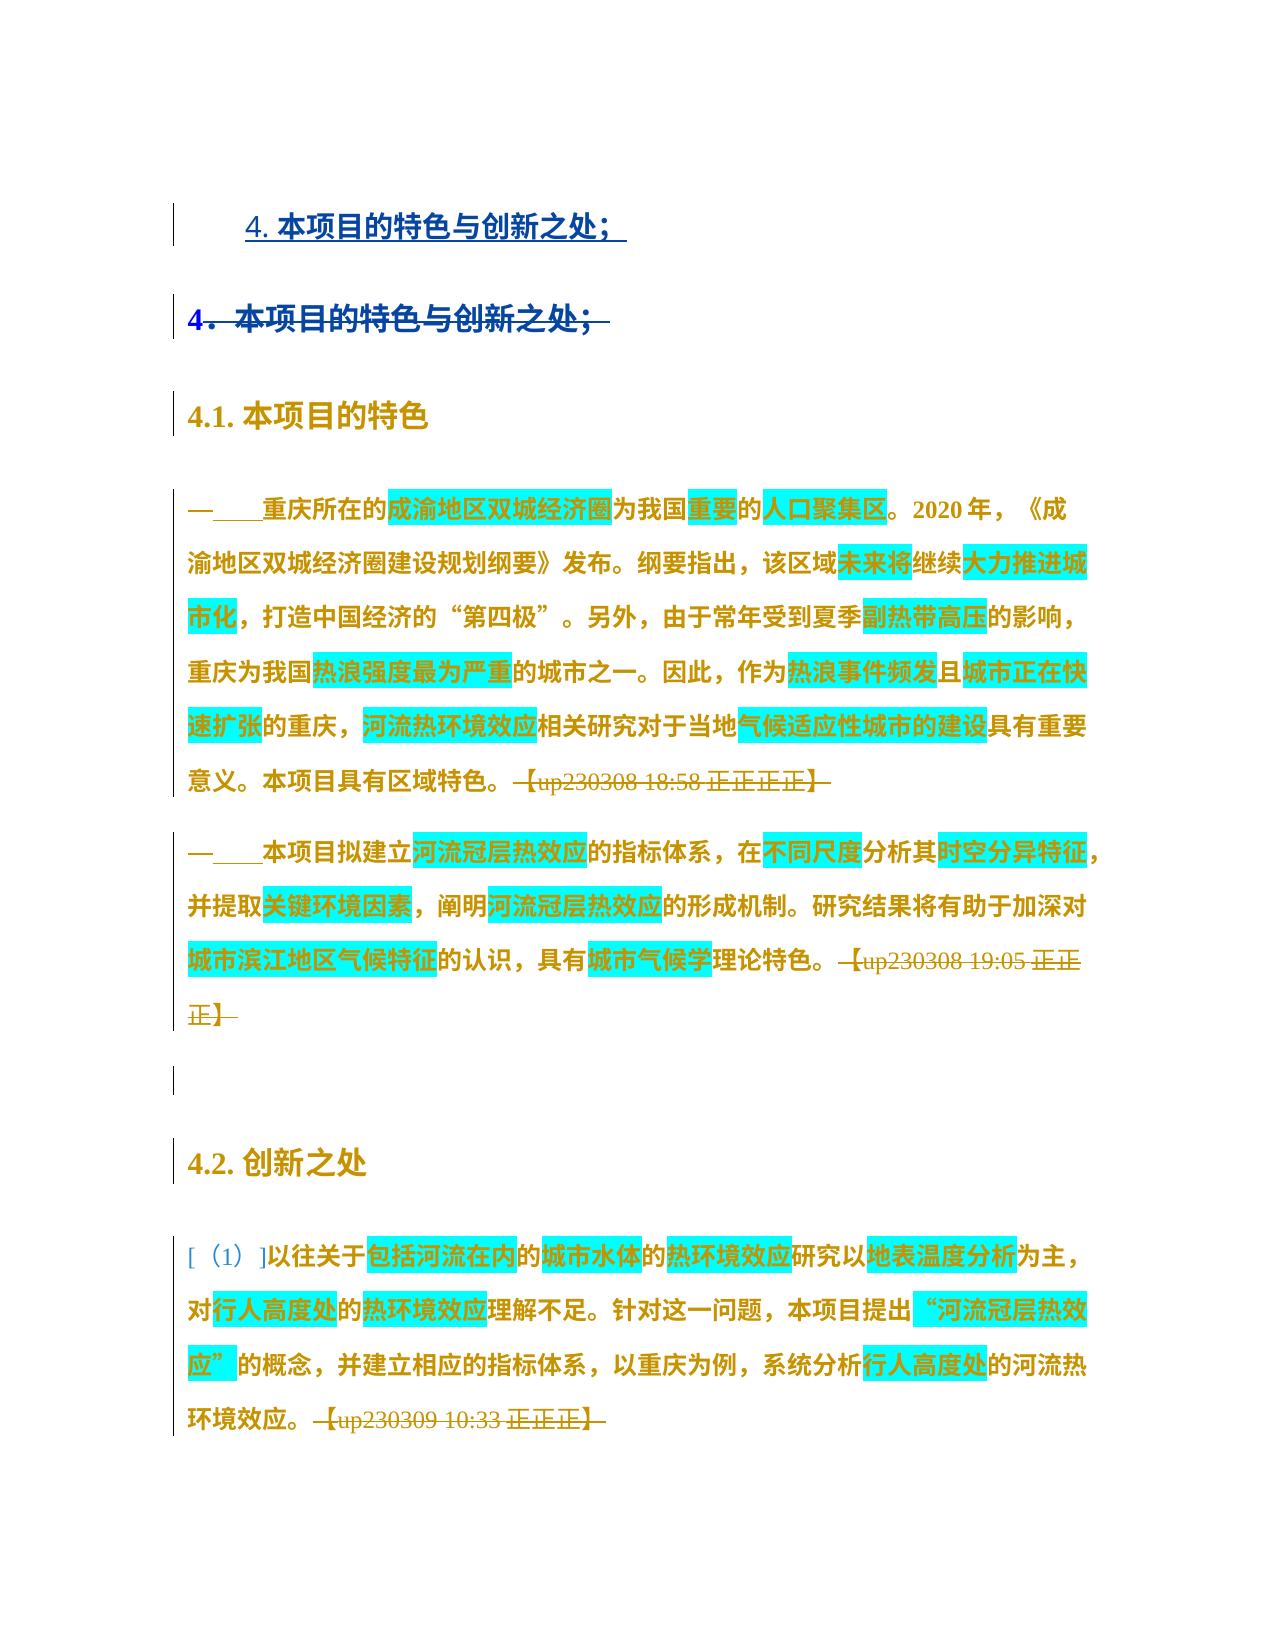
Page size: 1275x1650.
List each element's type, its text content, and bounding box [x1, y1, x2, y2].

list 以往关于包括河流在内的城市水体的热环境效应研究以地表温度分析为主，对行人高度处的热环境效应理解不足。针对这一问题，本项目提出“河流冠层热效应”的概念，并建立相应的指标体系，以重庆为例，系统分析行人高度处的河流热环境效应。 [187, 1236, 1087, 1436]
subtitle 4.1. 本项目的特色 [187, 391, 1087, 436]
text 重庆所在的成渝地区双城经济圈为我国重要的人口聚集区。2020年，《成渝地区双城经济圈建设规划纲要》发布。纲要指出，该区域未来将继续大力推进城市化，打造中国经济的“第四极”。另外，由于常年受到夏季副热带高压的影响，重庆为我国热浪强度最为严重的城市之一。因此，作为热浪事件频发且城市正在快速扩张的重庆，河流热环境效应相关研究对于当地气候适应性城市的建设具有重要意义。本项目具有区域特色。 [187, 489, 1087, 797]
text 本项目拟建立河流冠层热效应的指标体系，在不同尺度分析其时空分异特征，并提取关键环境因素，阐明河流冠层热效应的形成机制。研究结果将有助于加深对城市滨江地区气候特征的认识，具有城市气候学理论特色。 [187, 832, 1087, 1031]
subtitle 4.2. 创新之处 [187, 1138, 1087, 1184]
